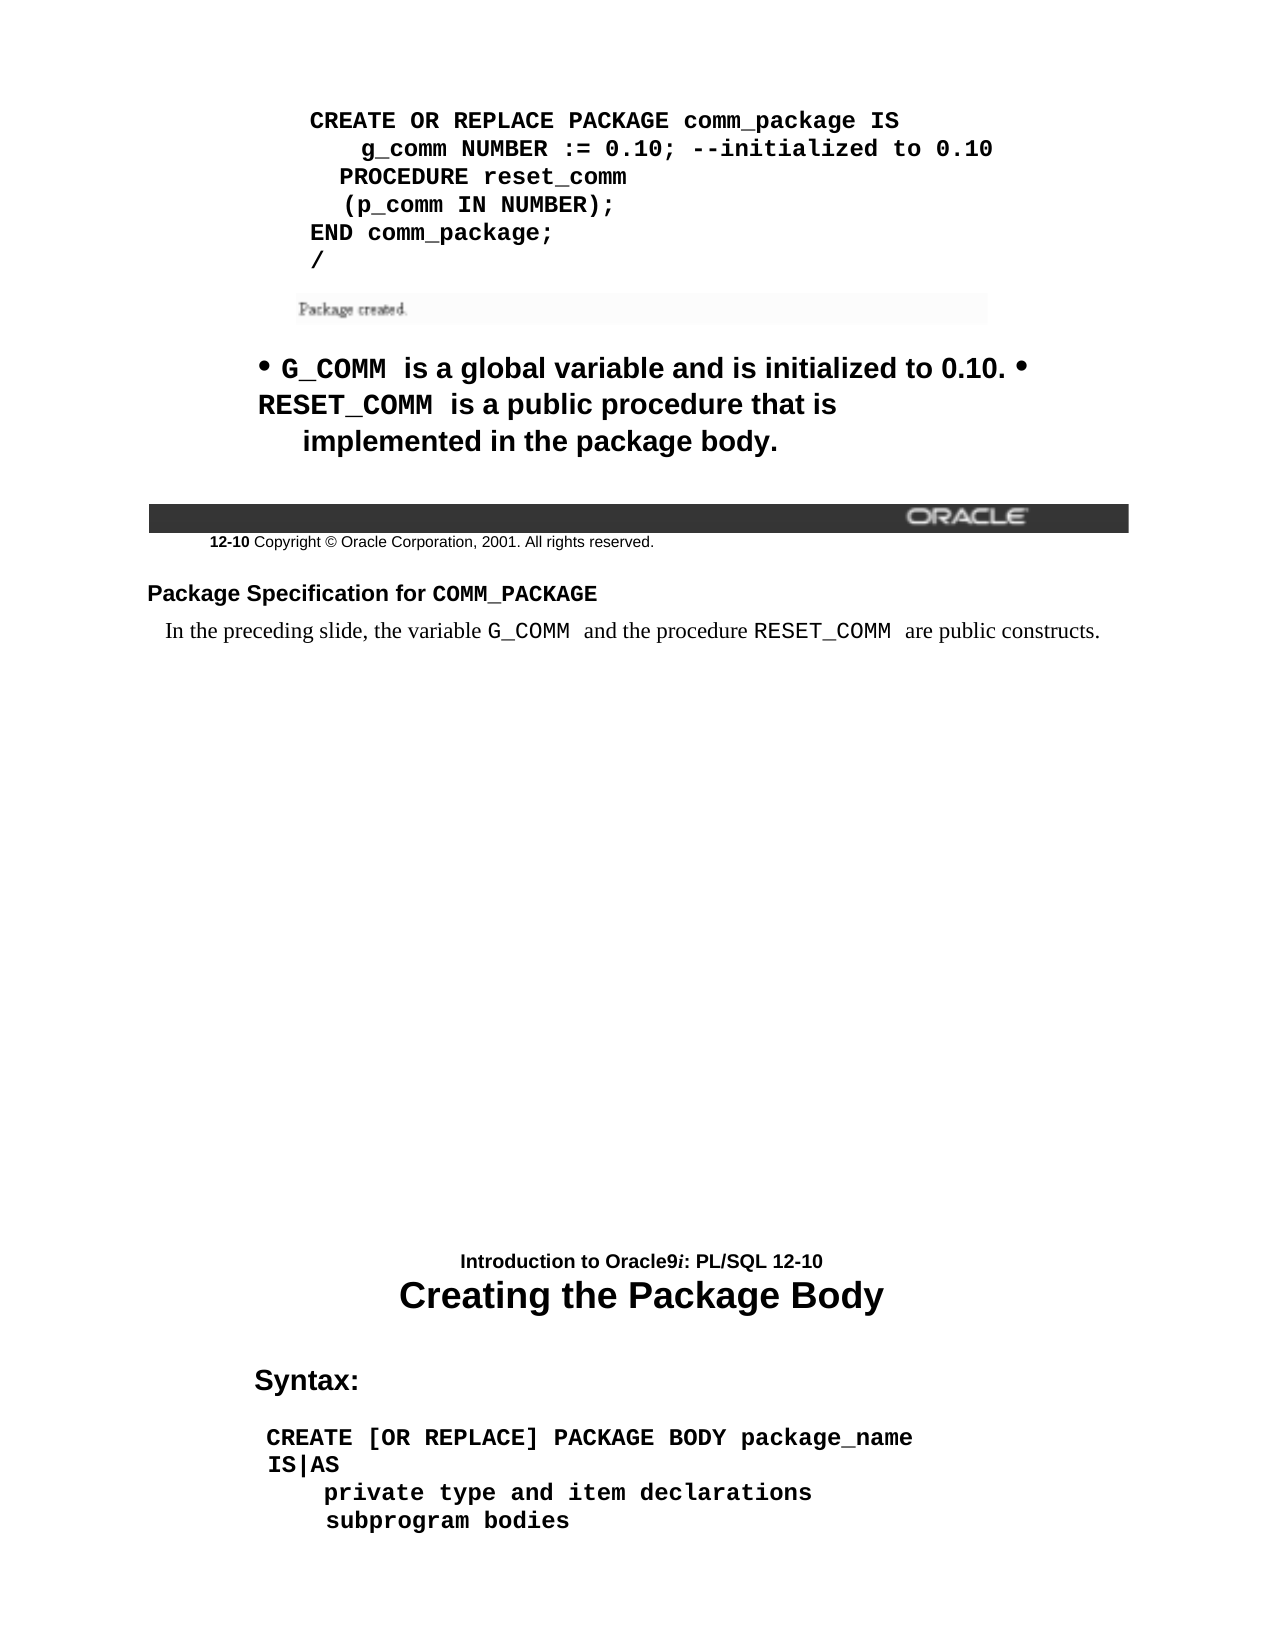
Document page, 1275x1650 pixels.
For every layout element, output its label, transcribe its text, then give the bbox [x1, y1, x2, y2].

text g_comm NUMBER := 0.10; --initialized to 0.10 [115, 136, 993, 163]
text END comm_package; [310, 220, 1168, 247]
text subprogram bodies [325, 1509, 1168, 1536]
text / [310, 248, 1168, 275]
text CREATE OR REPLACE PACKAGE comm_package IS [309, 108, 1168, 136]
picture [295, 293, 988, 325]
text CREATE [OR REPLACE] PACKAGE BODY package_name [266, 1425, 1168, 1452]
text • G_COMM is a global variable and is initialized to 0.10. • RESET_COMM is a public procedure that is [258, 343, 1034, 423]
text 12-10 Copyright © Oracle Corporation, 2001. All rights reserved. [149, 533, 1129, 551]
text In the preceding slide, the variable G_COMM and the procedure RESET_COMM are public constructs. [165, 617, 1168, 646]
text private type and item declarations [323, 1481, 1168, 1508]
text (p_comm IN NUMBER); [342, 192, 1168, 219]
text implemented in the package body. [302, 424, 1168, 457]
text IS|AS [267, 1453, 1168, 1480]
text Syntax: [254, 1363, 1168, 1397]
text Package Specification for COMM_PACKAGE [147, 580, 1168, 609]
text Introduction to Oracle9i: PL/SQL 12-10 [115, 1250, 1168, 1273]
text PROCEDURE reset_comm [339, 164, 1168, 192]
text Creating the Package Body [115, 1273, 1168, 1316]
picture [149, 504, 1129, 533]
